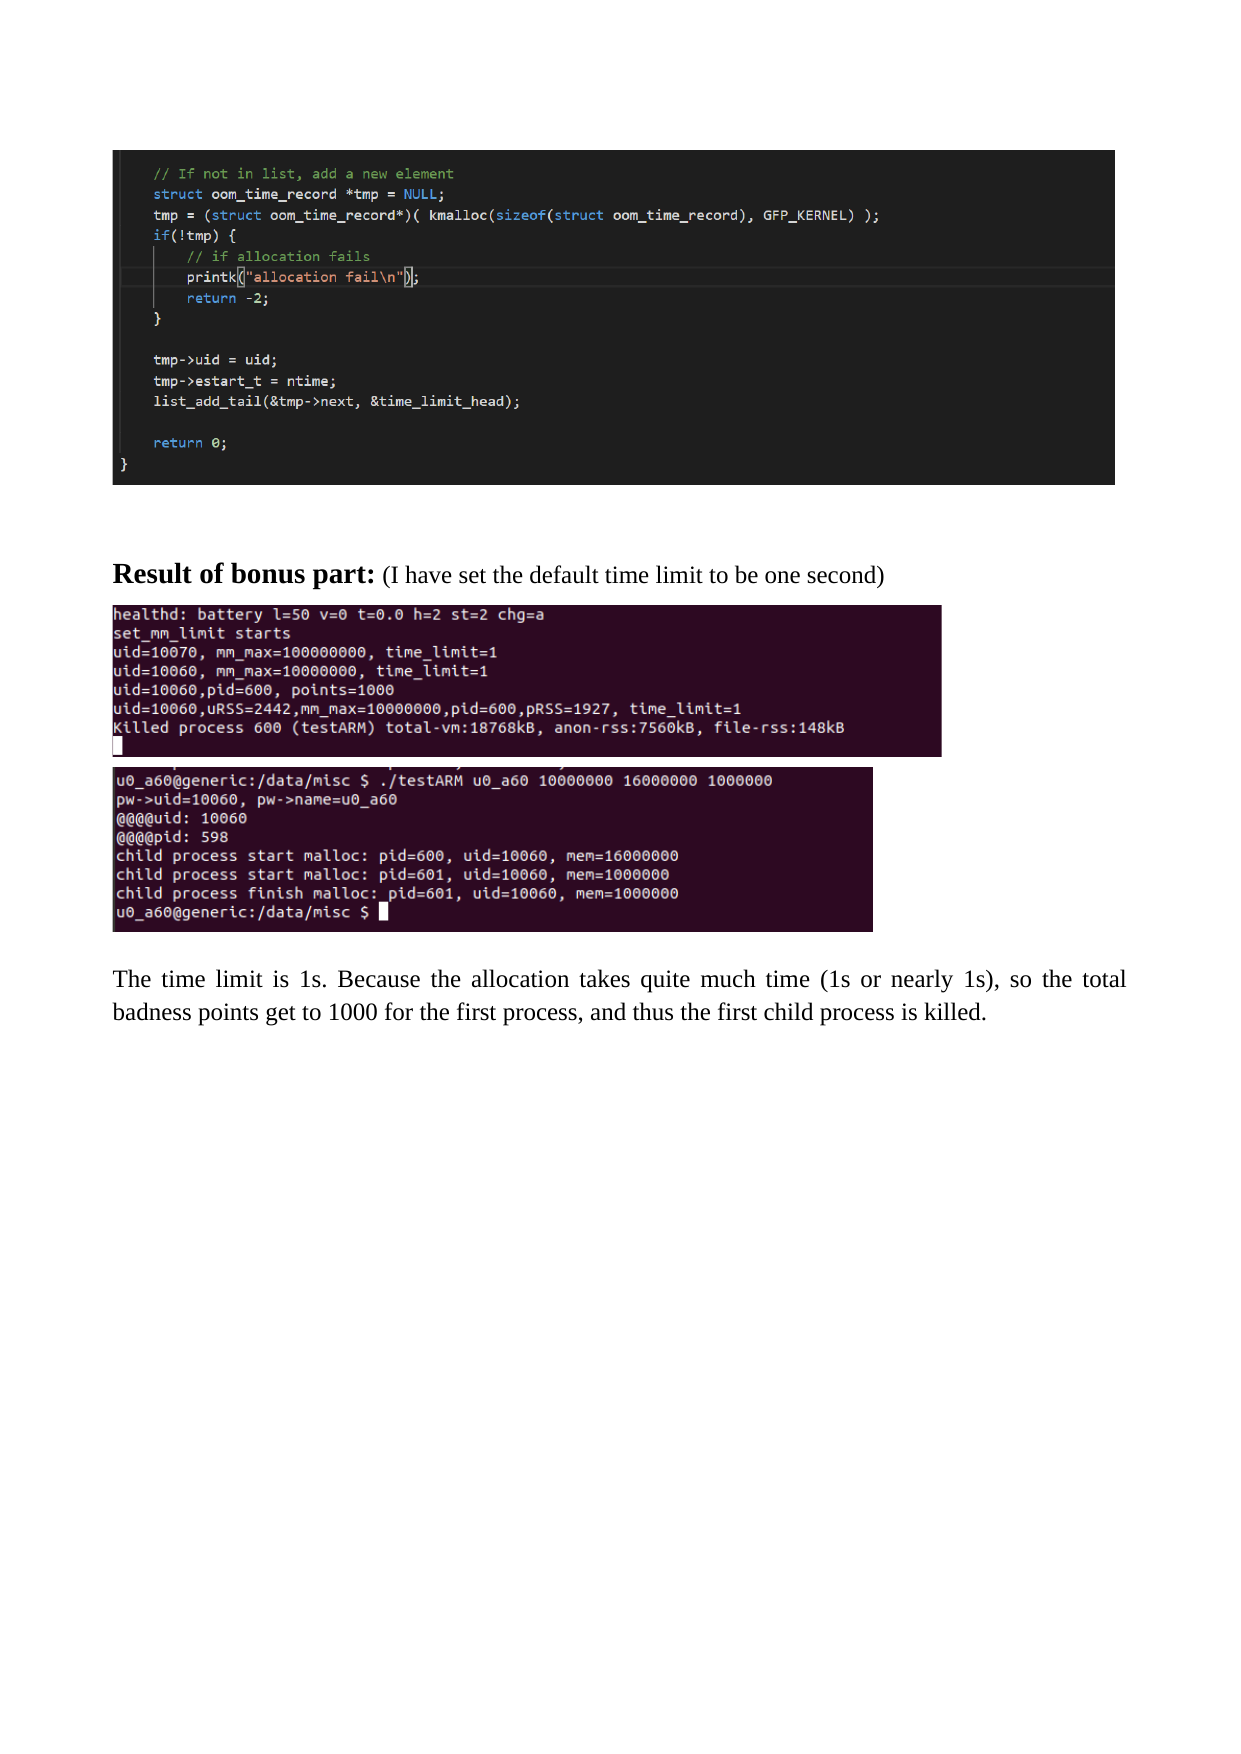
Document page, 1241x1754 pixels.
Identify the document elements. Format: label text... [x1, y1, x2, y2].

picture [112, 767, 873, 932]
picture [112, 150, 1115, 485]
text The time limit is 1s. Because the allocation takes quite much time (1s or nearly 1s), so the total badness points get to 1000 for the first process, and thus the first child process is killed. [112, 962, 1128, 1027]
picture [112, 605, 942, 757]
text Result of bonus part: (I have set the default time limit to be one second) [112, 540, 1128, 605]
